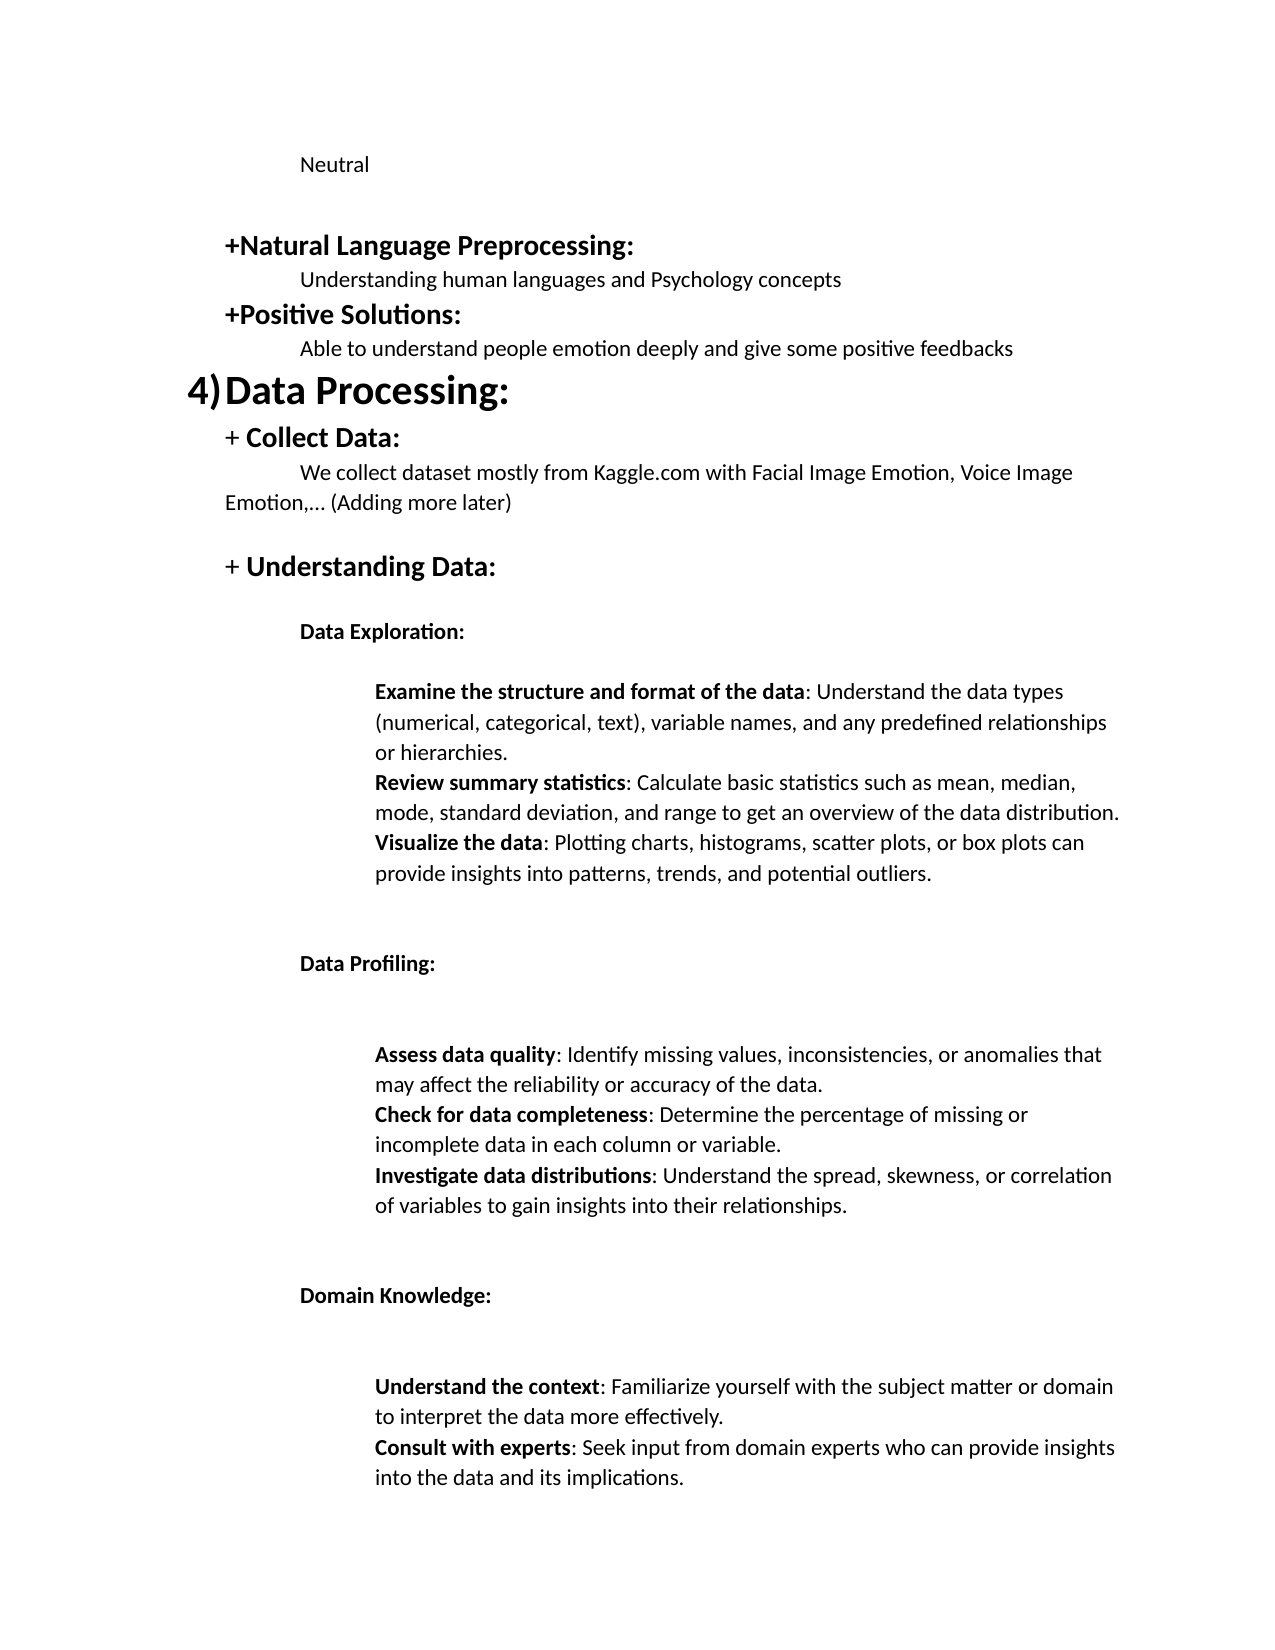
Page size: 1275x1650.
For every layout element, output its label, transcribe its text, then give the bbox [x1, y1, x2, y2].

list +Natural Language Preprocessing: [225, 227, 1125, 263]
list Data Profiling: [225, 949, 1125, 977]
list Data Exploration: [225, 617, 1125, 645]
list Investigate data distributions: Understand the spread, skewness, or correlation of variables to gain insights into their relationships. [375, 1161, 1125, 1219]
list We collect dataset mostly from Kaggle.com with Facial Image Emotion, Voice Image Emotion,… (Adding more later) [225, 458, 1125, 516]
list Able to understand people emotion deeply and give some positive feedbacks [225, 334, 1125, 362]
list Understand the context: Familiarize yourself with the subject matter or domain to interpret the data more effectively. [375, 1372, 1125, 1430]
list Check for data completeness: Determine the percentage of missing or incomplete data in each column or variable. [375, 1100, 1125, 1158]
list Domain Knowledge: [225, 1282, 1125, 1309]
list Examine the structure and format of the data: Understand the data types (numerical, categorical, text), variable names, and any predefined relationships or hierarchies. [375, 677, 1125, 766]
list Review summary statistics: Calculate basic statistics such as mean, median, mode, standard deviation, and range to get an overview of the data distribution. [375, 768, 1125, 826]
list Data Processing: [187, 364, 1125, 415]
list + Collect Data: [225, 419, 1125, 455]
list Visualize the data: Plotting charts, histograms, scatter plots, or box plots can provide insights into patterns, trends, and potential outliers. [375, 828, 1125, 887]
list +Positive Solutions: [225, 296, 1125, 331]
text Neutral [225, 150, 1125, 178]
list Understanding human languages and Psychology concepts [225, 266, 1125, 293]
list + Understanding Data: [225, 548, 1125, 584]
list Consult with experts: Seek input from domain experts who can provide insights into the data and its implications. [375, 1433, 1125, 1491]
list Assess data quality: Identify missing values, inconsistencies, or anomalies that may affect the reliability or accuracy of the data. [375, 1040, 1125, 1098]
